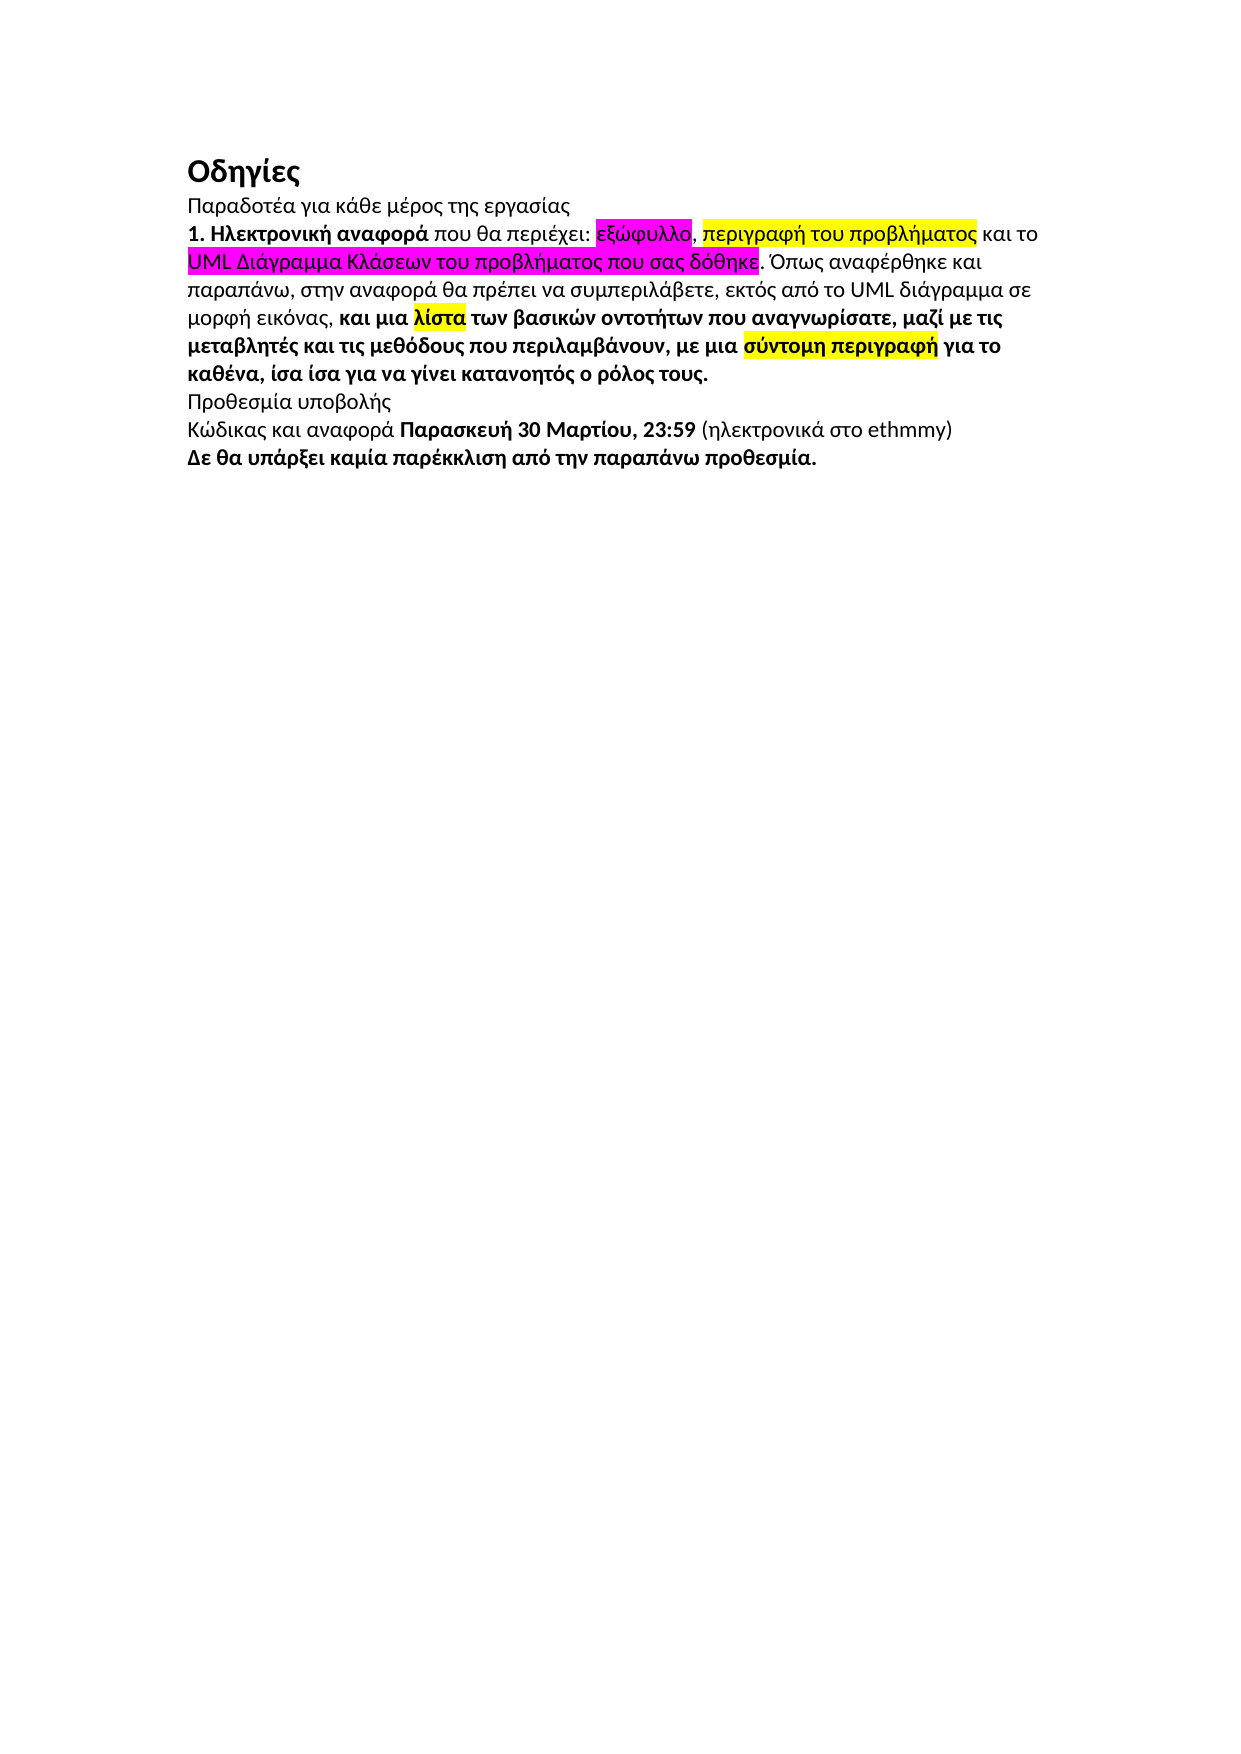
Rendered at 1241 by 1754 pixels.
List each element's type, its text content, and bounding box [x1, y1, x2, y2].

text Προθεσμία υποβολής [187, 387, 1053, 415]
text Κώδικας και αναφορά Παρασκευή 30 Μαρτίου, 23:59 (ηλεκτρονικά στο ethmmy) [187, 415, 1053, 443]
text Παραδοτέα για κάθε μέρος της εργασίας [187, 191, 1053, 219]
text Δε θα υπάρξει καμία παρέκκλιση από την παραπάνω προθεσμία. [187, 443, 1053, 471]
text Οδηγίες [187, 150, 1053, 191]
text 1. Ηλεκτρονική αναφορά που θα περιέχει: εξώφυλλο, περιγραφή του προβλήματος και το UML Διάγραμμα Κλάσεων του προβλήματος που σας δόθηκε. Όπως αναφέρθηκε και παραπάνω, στην αναφορά θα πρέπει να συμπεριλάβετε, εκτός από το UML διάγραμμα σε μορφή εικόνας, και μια λίστα των βασικών οντοτήτων που αναγνωρίσατε, μαζί με τις μεταβλητές και τις μεθόδους που περιλαμβάνουν, με μια σύντομη περιγραφή για το καθένα, ίσα ίσα για να γίνει κατανοητός ο ρόλος τους. [187, 219, 1053, 387]
